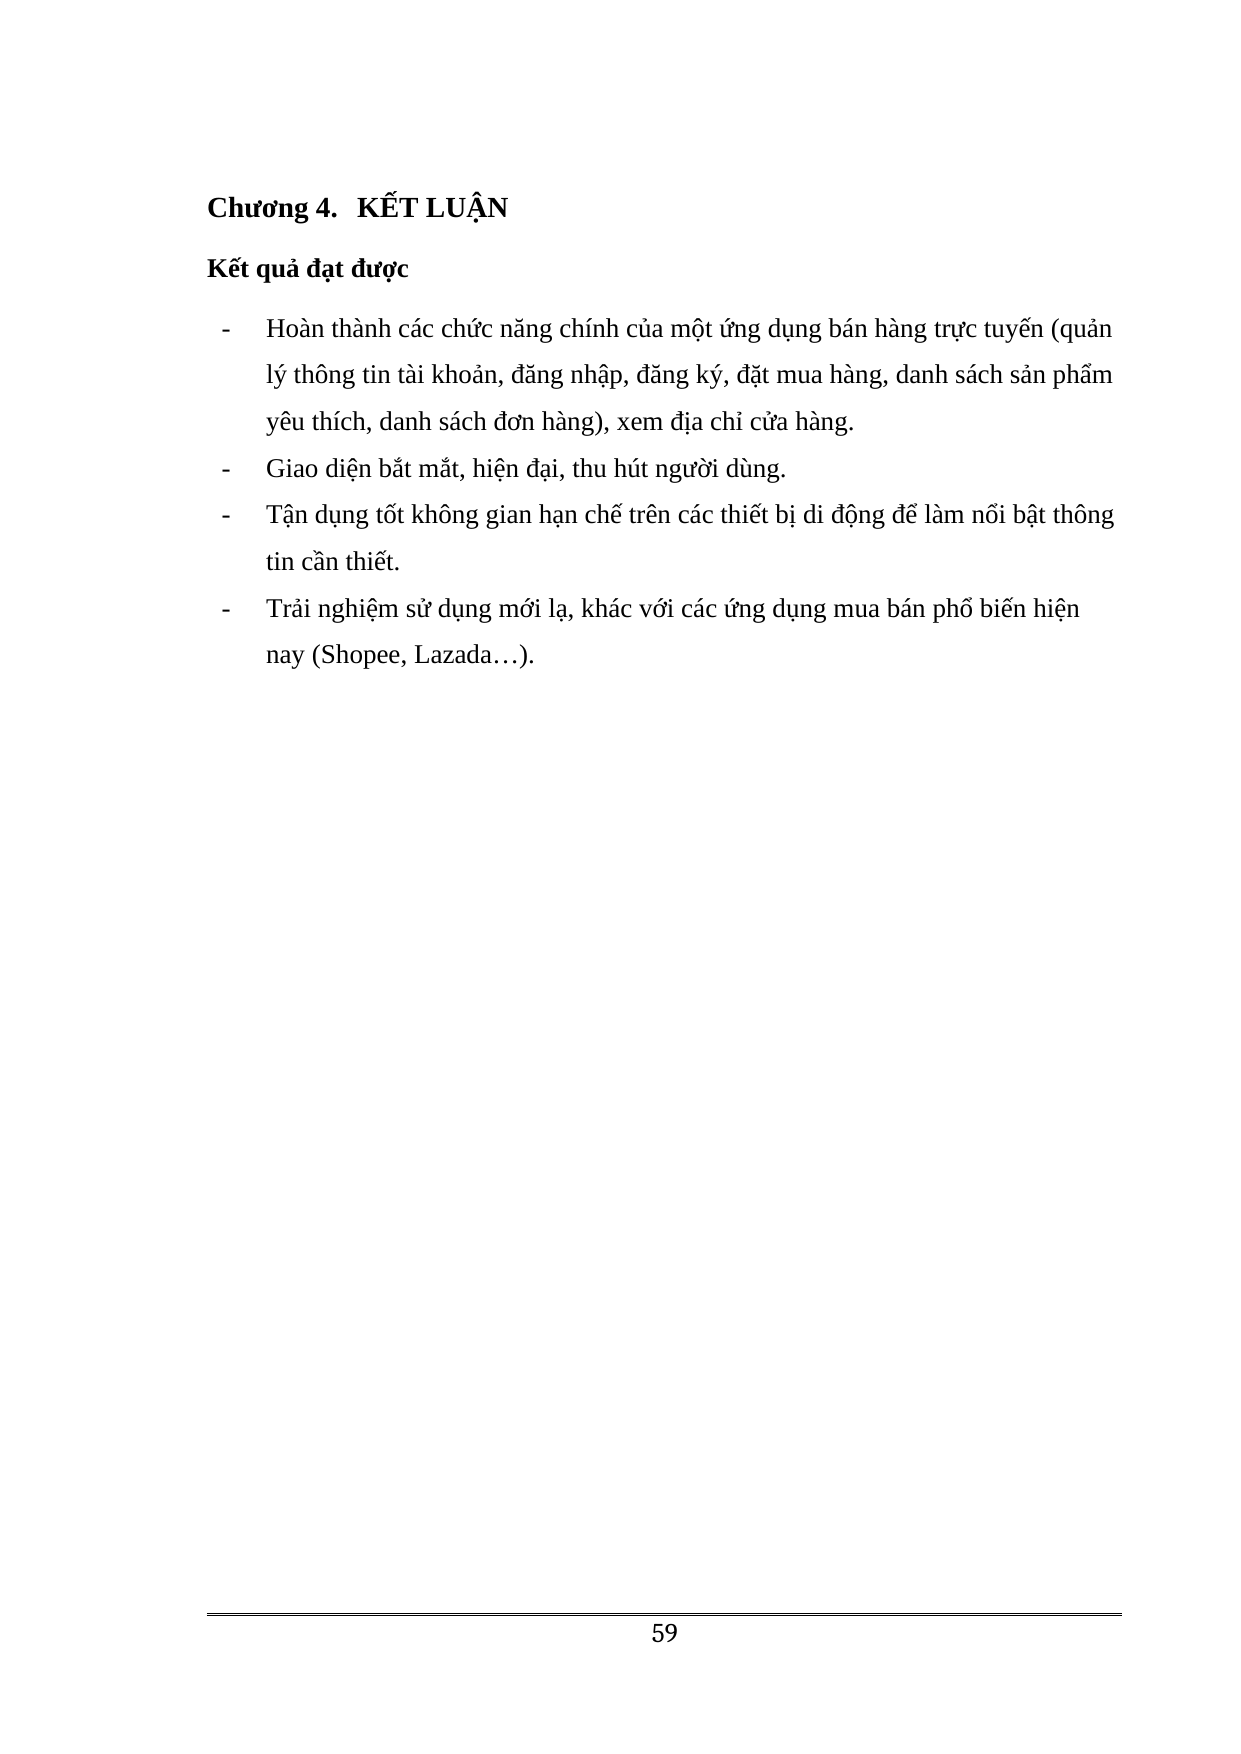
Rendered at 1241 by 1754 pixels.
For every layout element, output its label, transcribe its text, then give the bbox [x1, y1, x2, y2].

text Kết quả đạt được [207, 252, 1122, 284]
list Tận dụng tốt không gian hạn chế trên các thiết bị di động để làm nổi bật thông tin cần thiết. [221, 498, 1122, 576]
list Giao diện bắt mắt, hiện đại, thu hút người dùng. [221, 452, 1122, 483]
list Trải nghiệm sử dụng mới lạ, khác với các ứng dụng mua bán phổ biến hiện nay (Shopee, Lazada…). [221, 592, 1122, 669]
subtitle KẾT LUẬN [207, 190, 1122, 223]
list Hoàn thành các chức năng chính của một ứng dụng bán hàng trực tuyến (quản lý thông tin tài khoản, đăng nhập, đăng ký, đặt mua hàng, danh sách sản phẩm yêu thích, danh sách đơn hàng), xem địa chỉ cửa hàng. [221, 312, 1122, 436]
